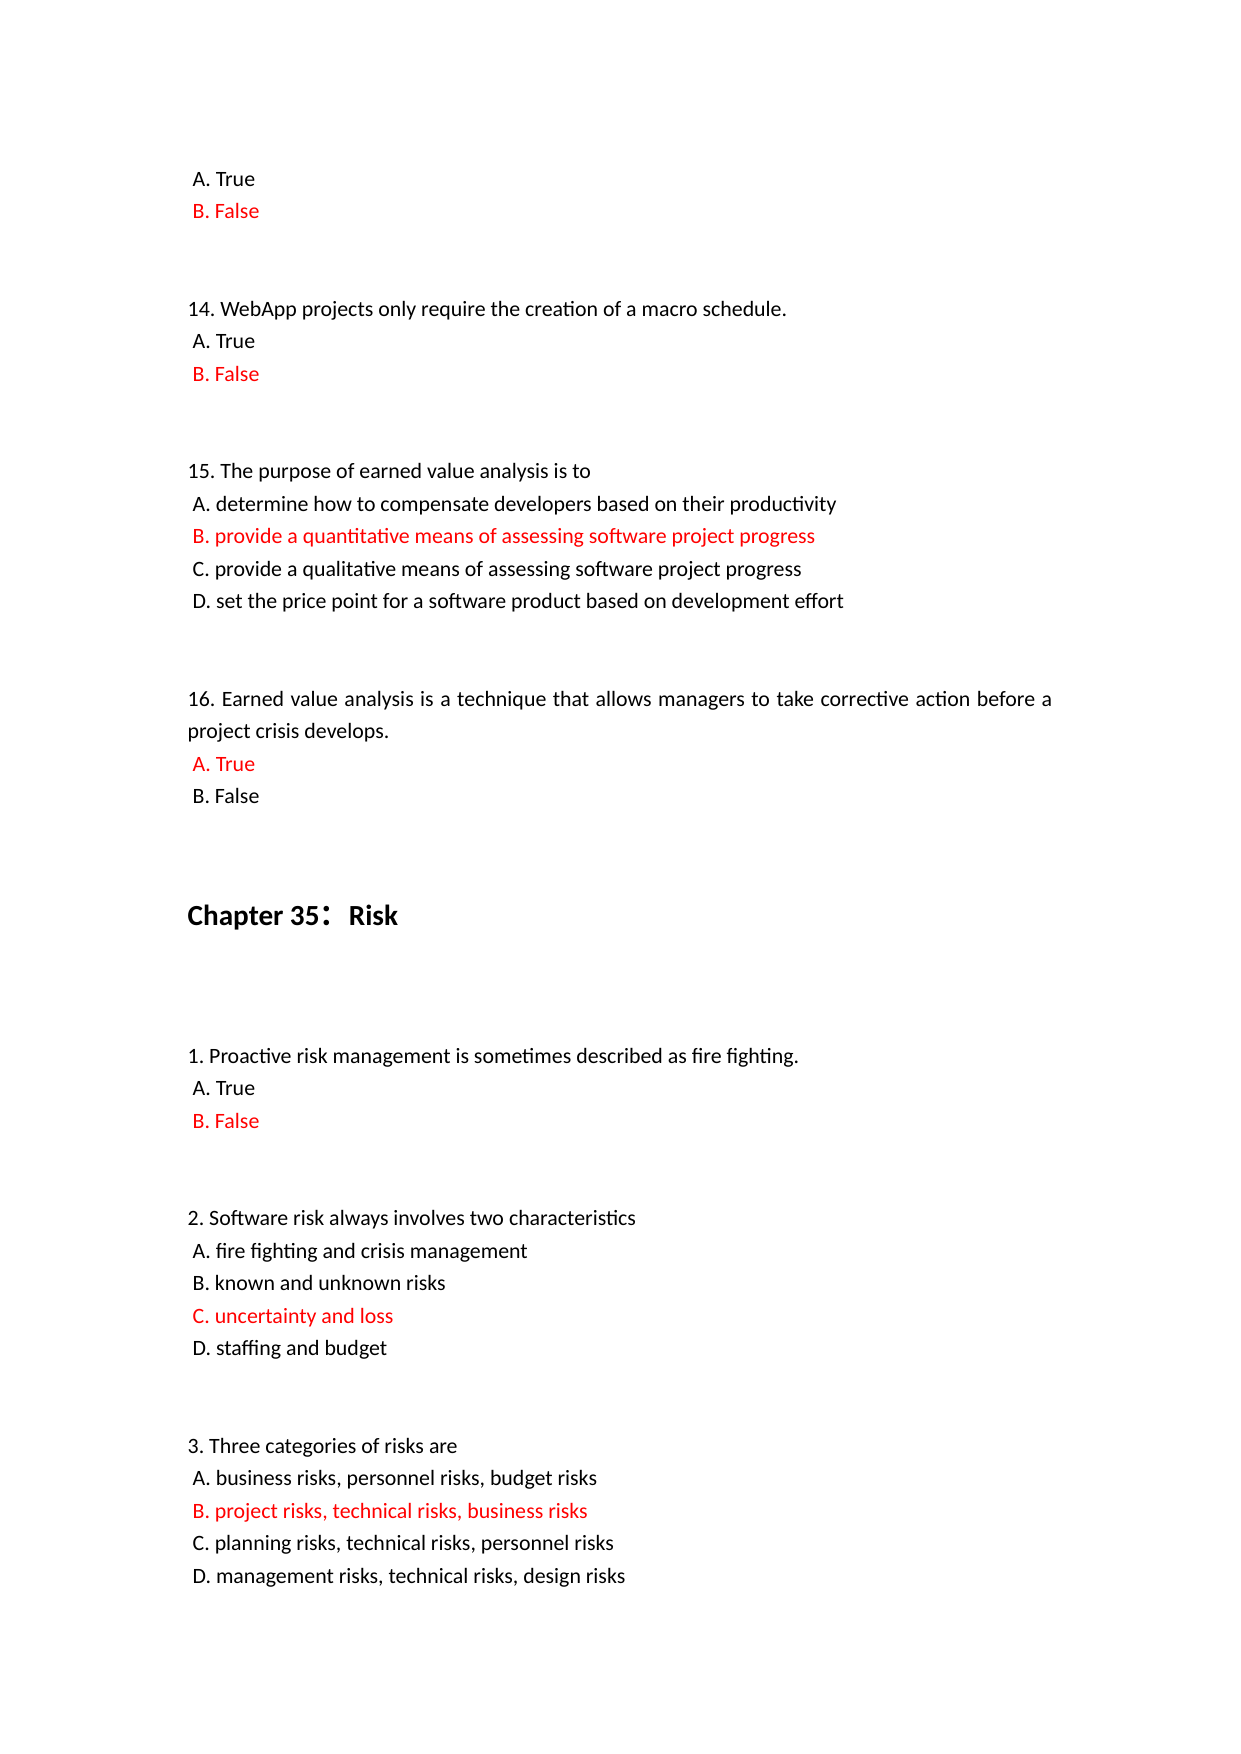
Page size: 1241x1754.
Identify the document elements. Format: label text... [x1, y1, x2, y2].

text C. planning risks, technical risks, personnel risks [187, 1526, 1053, 1559]
text A. True [187, 1071, 1053, 1104]
text B. project risks, technical risks, business risks [187, 1494, 1053, 1526]
text A. True [187, 747, 1053, 779]
text A. fire fighting and crisis management [187, 1234, 1053, 1266]
text D. staffing and budget [187, 1331, 1053, 1364]
text 1. Proactive risk management is sometimes described as fire fighting. [187, 1039, 1053, 1071]
text A. business risks, personnel risks, budget risks [187, 1461, 1053, 1494]
text A. True [187, 162, 1053, 194]
text B. False [187, 779, 1053, 812]
text A. True [187, 324, 1053, 357]
text B. False [187, 194, 1053, 227]
text 2. Software risk always involves two characteristics [187, 1201, 1053, 1234]
text B. False [187, 1104, 1053, 1136]
text 3. Three categories of risks are [187, 1429, 1053, 1461]
subtitle Chapter 35：Risk [187, 880, 1053, 945]
text 16. Earned value analysis is a technique that allows managers to take corrective action before a project crisis develops. [187, 682, 1053, 747]
text C. uncertainty and loss [187, 1299, 1053, 1331]
text 15. The purpose of earned value analysis is to [187, 454, 1053, 487]
text D. management risks, technical risks, design risks [187, 1559, 1053, 1591]
text B. False [187, 357, 1053, 389]
text D. set the price point for a software product based on development effort [187, 584, 1053, 617]
text 14. WebApp projects only require the creation of a macro schedule. [187, 292, 1053, 324]
text B. provide a quantitative means of assessing software project progress [187, 519, 1053, 552]
text A. determine how to compensate developers based on their productivity [187, 487, 1053, 519]
text B. known and unknown risks [187, 1266, 1053, 1299]
text C. provide a qualitative means of assessing software project progress [187, 552, 1053, 584]
